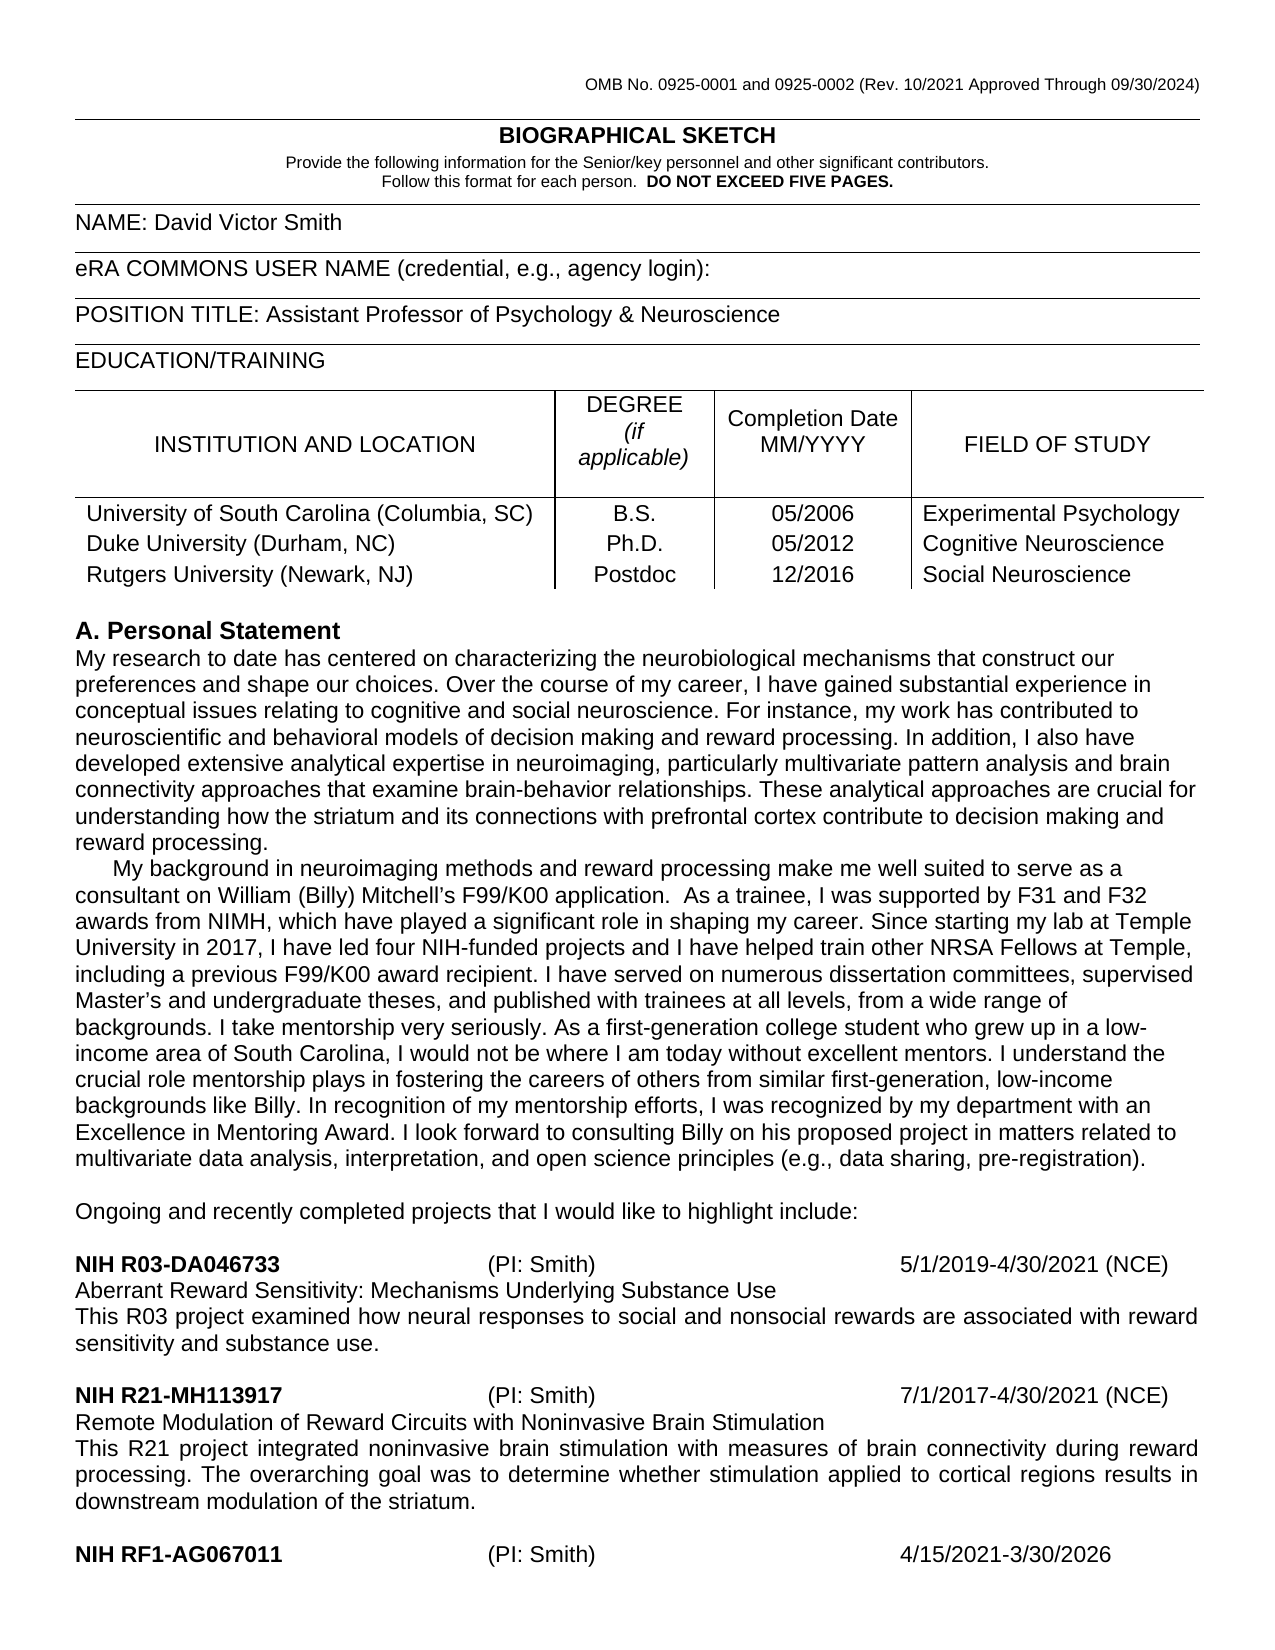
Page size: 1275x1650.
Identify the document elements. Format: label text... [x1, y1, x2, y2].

table_cell Ph.D. [556, 528, 714, 559]
table_cell Postdoc [556, 559, 714, 589]
text POSITION TITLE: Assistant Professor of Psychology & Neuroscience [75, 299, 1200, 327]
subtitle Provide the following information for the Senior/key personnel and other significant contributors. Follow this format for each person. DO NOT EXCEED FIVE PAGES. [75, 153, 1200, 204]
table_cell Duke University (Durham, NC) [75, 528, 554, 559]
table_cell Social Neuroscience [912, 559, 1204, 589]
table_cell Experimental Psychology [912, 498, 1204, 528]
table_header FIELD OF STUDY [912, 391, 1204, 497]
table_header INSTITUTION AND LOCATION [75, 391, 554, 497]
table_cell Cognitive Neuroscience [912, 528, 1204, 559]
text OMB No. 0925-0001 and 0925-0002 (Rev. 10/2021 Approved Through 09/30/2024) [75, 75, 1200, 94]
text Ongoing and recently completed projects that I would like to highlight include: [75, 1198, 1200, 1224]
text EDUCATION/TRAINING [75, 345, 1200, 374]
text A. Personal Statement [75, 616, 1200, 644]
text NIH RF1-AG067011 (PI: Smith) 4/15/2021-3/30/2026 [75, 1541, 1200, 1567]
title BIOGRAPHICAL SKETCH [75, 120, 1200, 149]
text This R03 project examined how neural responses to social and nonsocial rewards are associated with reward sensitivity and substance use. [75, 1303, 1200, 1356]
table_cell 12/2016 [715, 559, 911, 589]
table_cell B.S. [556, 498, 714, 528]
table_cell 05/2006 [715, 498, 911, 528]
table_cell Rutgers University (Newark, NJ) [75, 559, 554, 589]
text NIH R03-DA046733 (PI: Smith) 5/1/2019-4/30/2021 (NCE) [75, 1251, 1200, 1277]
text NIH R21-MH113917 (PI: Smith) 7/1/2017-4/30/2021 (NCE) [75, 1382, 1200, 1409]
text Aberrant Reward Sensitivity: Mechanisms Underlying Substance Use [75, 1277, 1200, 1303]
table_header Completion Date MM/YYYY [715, 391, 911, 497]
text This R21 project integrated noninvasive brain stimulation with measures of brain connectivity during reward processing. The overarching goal was to determine whether stimulation applied to cortical regions results in downstream modulation of the striatum. [75, 1435, 1200, 1514]
text Remote Modulation of Reward Circuits with Noninvasive Brain Stimulation [75, 1409, 1200, 1435]
table_cell 05/2012 [715, 528, 911, 559]
table_cell University of South Carolina (Columbia, SC) [75, 498, 554, 528]
text eRA COMMONS USER NAME (credential, e.g., agency login): [75, 253, 1200, 281]
text My research to date has centered on characterizing the neurobiological mechanisms that construct our preferences and shape our choices. Over the course of my career, I have gained substantial experience in conceptual issues relating to cognitive and social neuroscience. For instance, my work has contributed to neuroscientific and behavioral models of decision making and reward processing. In addition, I also have developed extensive analytical expertise in neuroimaging, particularly multivariate pattern analysis and brain connectivity approaches that examine brain-behavior relationships. These analytical approaches are crucial for understanding how the striatum and its connections with prefrontal cortex contribute to decision making and reward processing. [75, 644, 1200, 855]
text NAME: David Victor Smith [75, 209, 1200, 235]
table_header DEGREE (if applicable) [556, 391, 714, 497]
text My background in neuroimaging methods and reward processing make me well suited to serve as a consultant on William (Billy) Mitchell’s F99/K00 application. As a trainee, I was supported by F31 and F32 awards from NIMH, which have played a significant role in shaping my career. Since starting my lab at Temple University in 2017, I have led four NIH-funded projects and I have helped train other NRSA Fellows at Temple, including a previous F99/K00 award recipient. I have served on numerous dissertation committees, supervised Master’s and undergraduate theses, and published with trainees at all levels, from a wide range of backgrounds. I take mentorship very seriously. As a first-generation college student who grew up in a low-income area of South Carolina, I would not be where I am today without excellent mentors. I understand the crucial role mentorship plays in fostering the careers of others from similar first-generation, low-income backgrounds like Billy. In recognition of my mentorship efforts, I was recognized by my department with an Excellence in Mentoring Award. I look forward to consulting Billy on his proposed project in matters related to multivariate data analysis, interpretation, and open science principles (e.g., data sharing, pre-registration). [75, 855, 1200, 1172]
